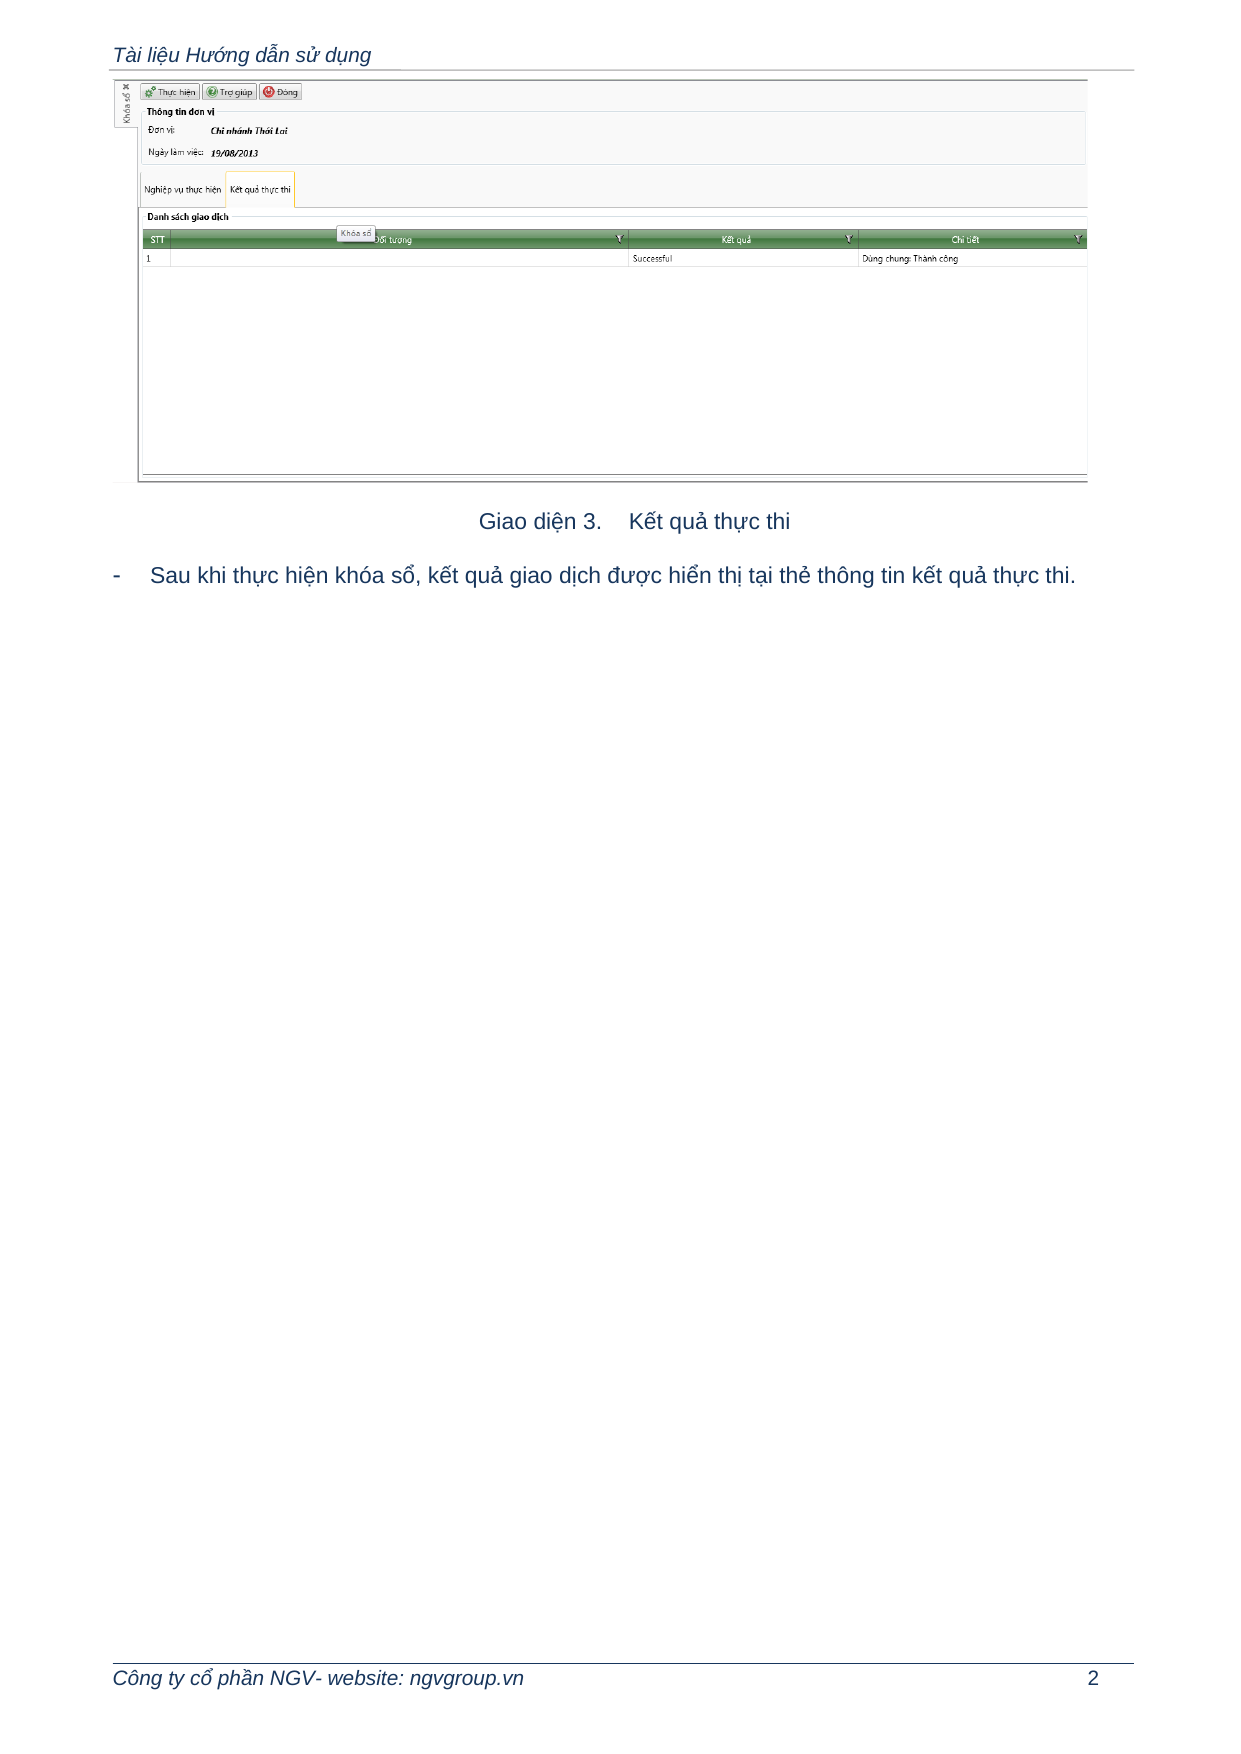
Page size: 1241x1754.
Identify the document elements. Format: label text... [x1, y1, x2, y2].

text Kết quả thực thi [112, 508, 1156, 534]
text Sau khi thực hiện khóa sổ, kết quả giao dịch được hiển thị tại thẻ thông tin kết quả thực thi. [112, 560, 1156, 589]
picture [112, 79, 1088, 483]
